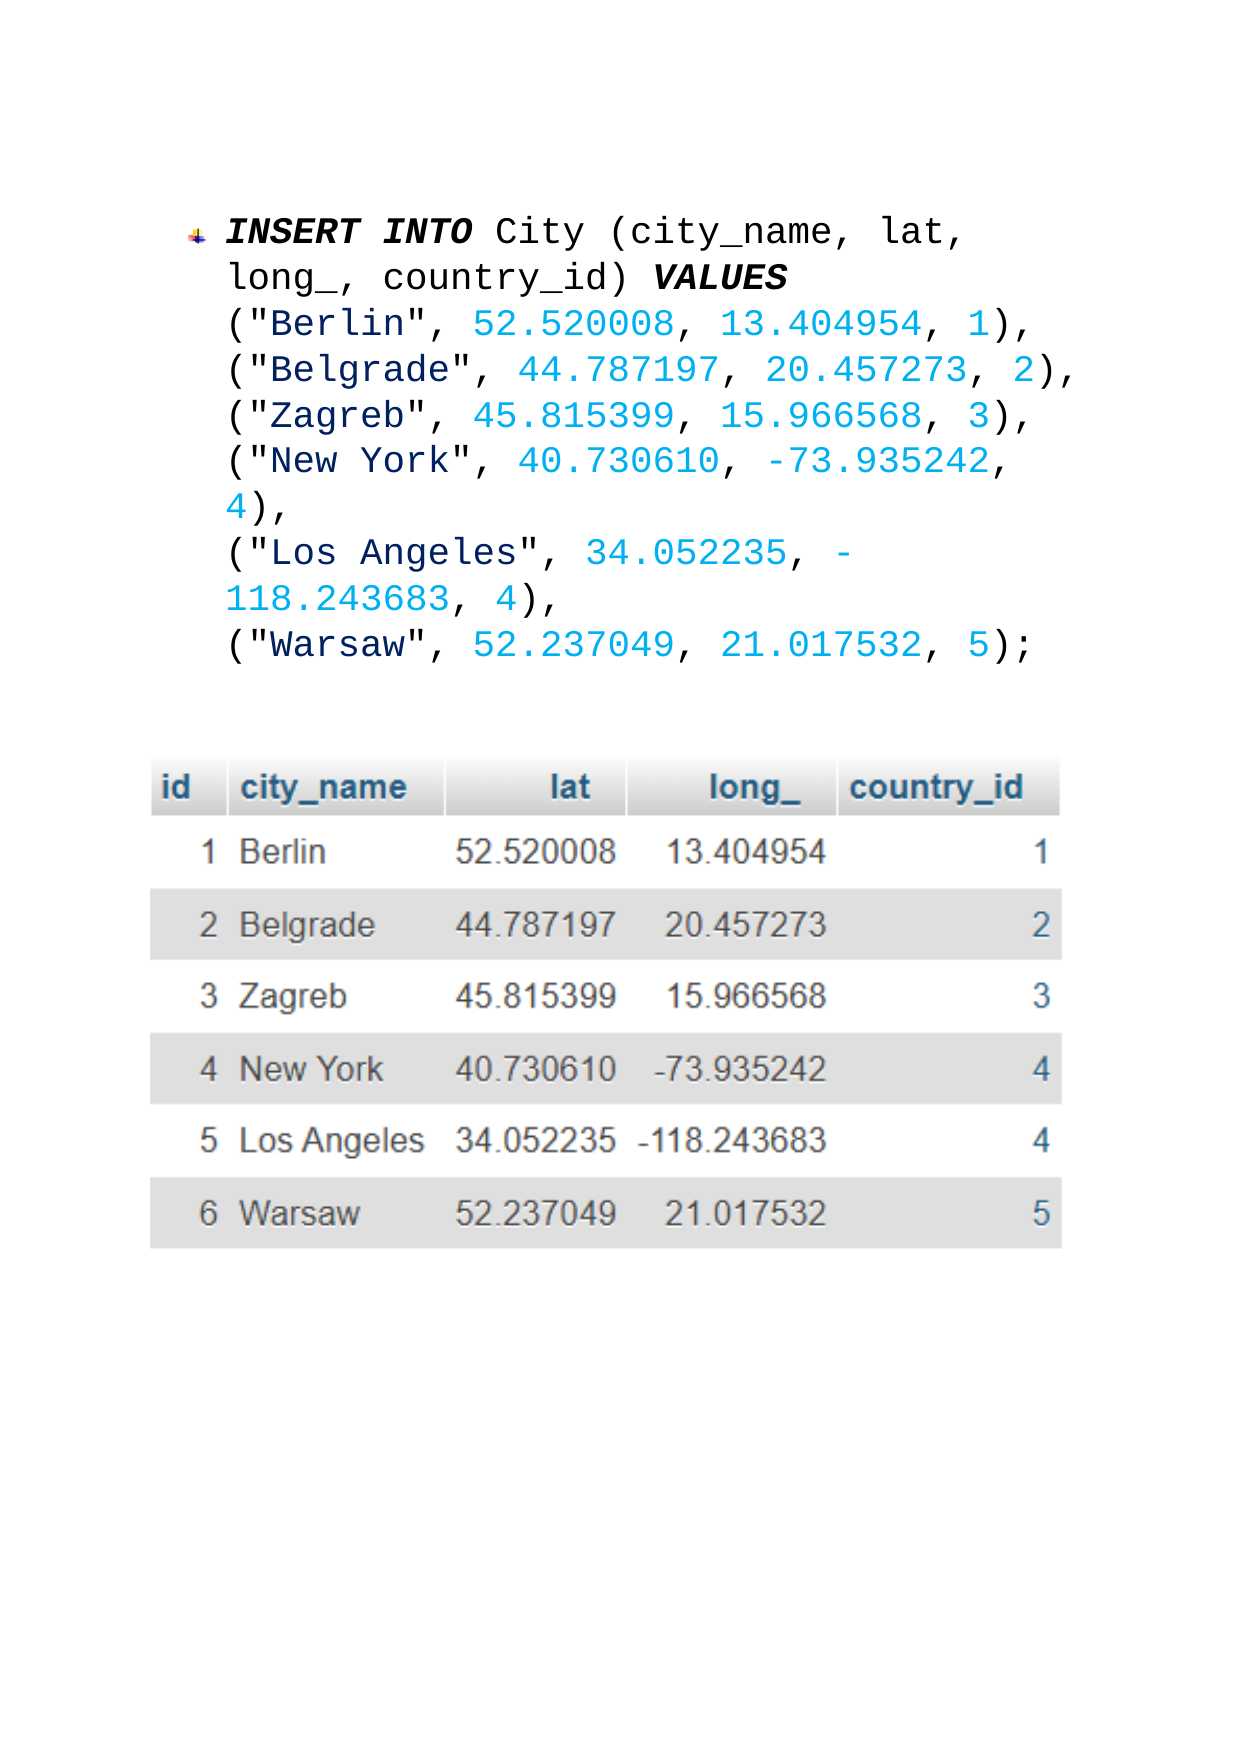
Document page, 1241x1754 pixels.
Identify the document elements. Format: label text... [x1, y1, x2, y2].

list ("Los Angeles", 34.052235, -118.243683, 4), [225, 533, 1090, 622]
list ("Belgrade", 44.787197, 20.457273, 2), [225, 350, 1090, 392]
list ("Berlin", 52.520008, 13.404954, 1), [225, 304, 1090, 347]
list ("Zagreb", 45.815399, 15.966568, 3), [225, 396, 1090, 438]
list ("Warsaw", 52.237049, 21.017532, 5); [225, 625, 1090, 667]
list INSERT INTO City (city_name, lat, long_, country_id) VALUES [187, 212, 1090, 301]
picture [188, 227, 206, 244]
list ("New York", 40.730610, -73.935242, 4), [225, 442, 1090, 530]
picture [150, 750, 1079, 1274]
